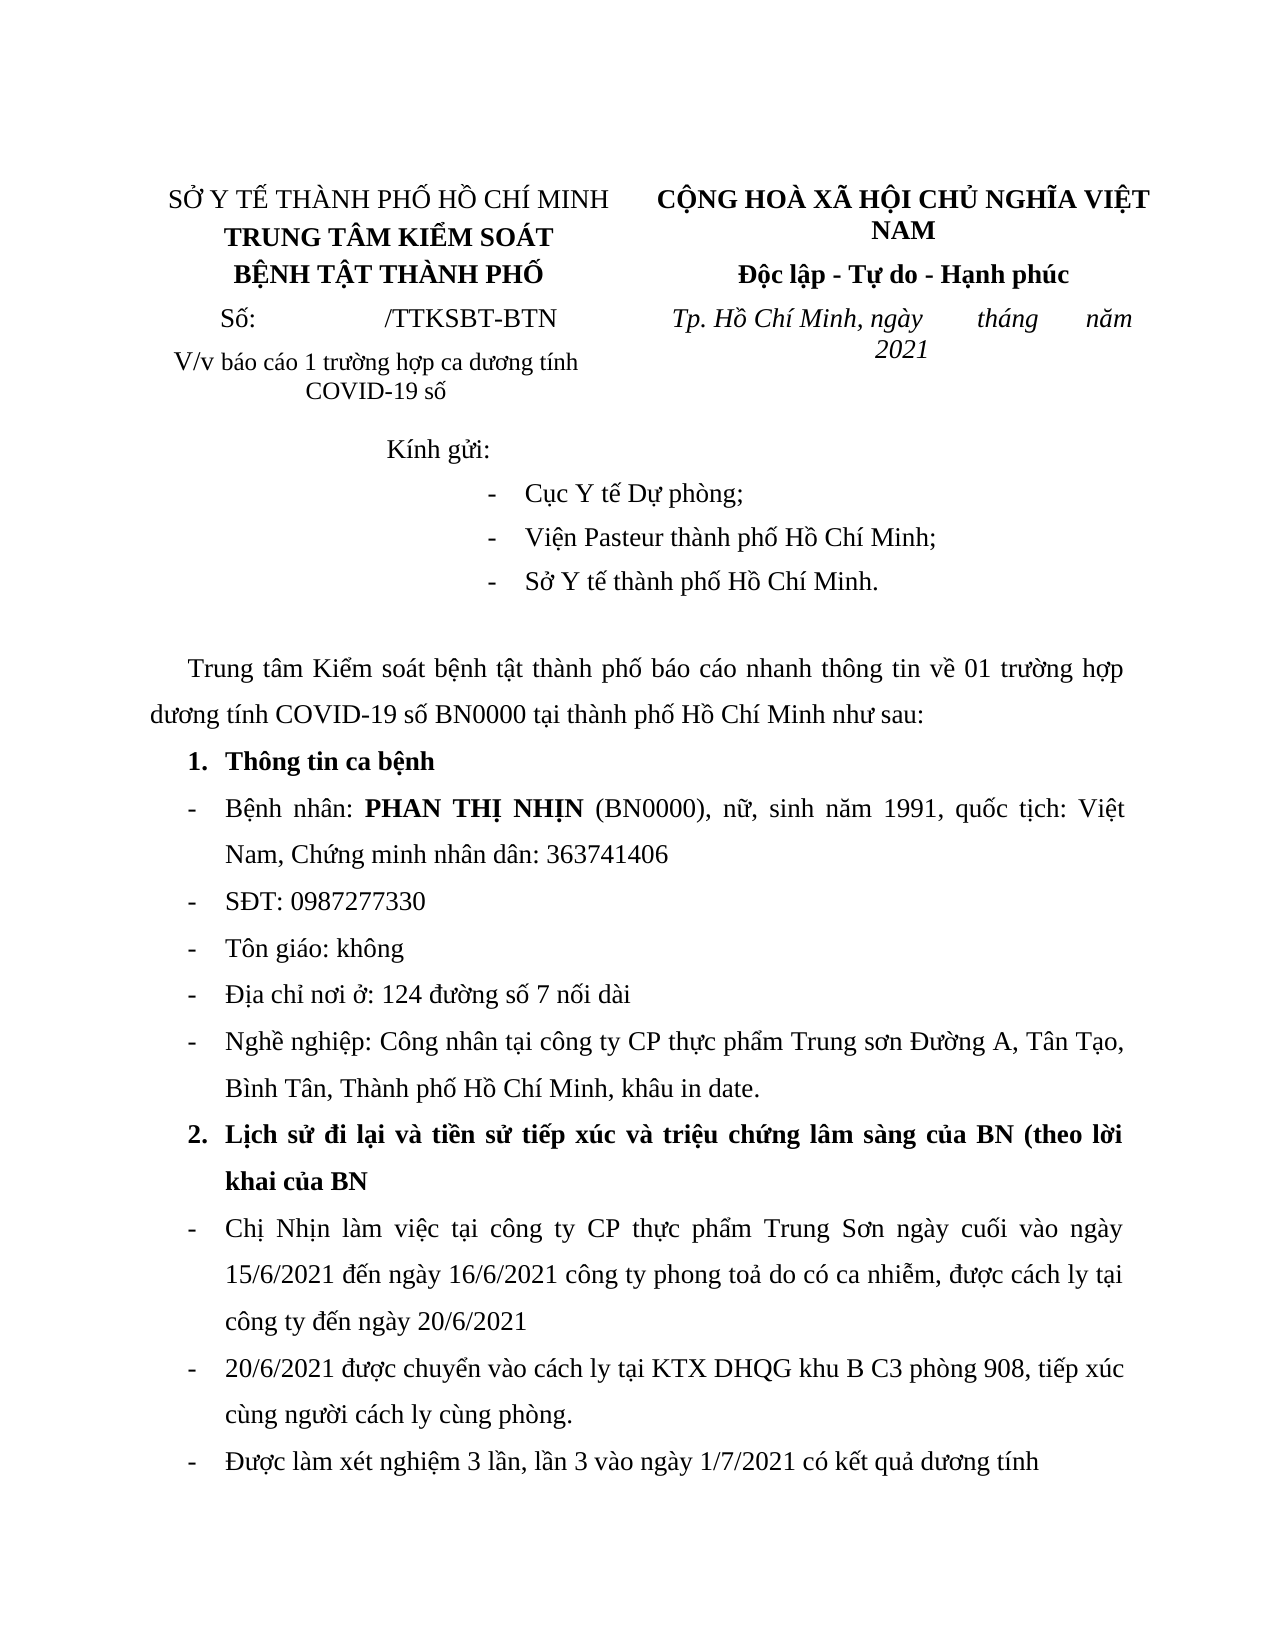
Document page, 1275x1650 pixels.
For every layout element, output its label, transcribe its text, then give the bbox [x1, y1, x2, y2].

list SĐT: 0987277330 [187, 885, 1125, 916]
list Sở Y tế thành phố Hồ Chí Minh. [487, 564, 1125, 596]
text Trung tâm Kiểm soát bệnh tật thành phố báo cáo nhanh thông tin về 01 trường hợp dương tính COVID-19 số BN0000 tại thành phố Hồ Chí Minh như sau: [150, 652, 1125, 730]
text Kính gửi: [150, 434, 1125, 465]
list 20/6/2021 được chuyển vào cách ly tại KTX DHQG khu B C3 phòng 908, tiếp xúc cùng người cách ly cùng phòng. [187, 1352, 1125, 1430]
list Viện Pasteur thành phố Hồ Chí Minh; [487, 521, 1125, 552]
list Chị Nhịn làm việc tại công ty CP thực phẩm Trung Sơn ngày cuối vào ngày 15/6/2021 đến ngày 16/6/2021 công ty phong toả do có ca nhiễm, được cách ly tại công ty đến ngày 20/6/2021 [187, 1212, 1125, 1336]
list Thông tin ca bệnh [187, 745, 1125, 776]
list Nghề nghiệp: Công nhân tại công ty CP thực phẩm Trung sơn Đường A, Tân Tạo, Bình Tân, Thành phố Hồ Chí Minh, khâu in date. [187, 1025, 1125, 1103]
list Bệnh nhân: PHAN THỊ NHỊN (BN0000), nữ, sinh năm 1991, quốc tịch: Việt Nam, Chứng minh nhân dân: 363741406 [187, 792, 1125, 870]
table_header CỘNG HOÀ XÃ HỘI CHỦ NGHĨA VIỆT NAM Độc lập - Tự do - Hạnh phúc Tp. Hồ Chí Minh, ngày tháng năm 2021 [627, 183, 1179, 420]
list Tôn giáo: không [187, 932, 1125, 963]
list Lịch sử đi lại và tiền sử tiếp xúc và triệu chứng lâm sàng của BN (theo lời khai của BN [187, 1118, 1125, 1196]
list Được làm xét nghiệm 3 lần, lần 3 vào ngày 1/7/2021 có kết quả dương tính [187, 1445, 1125, 1476]
table_header SỞ Y TẾ THÀNH PHỐ HỒ CHÍ MINH TRUNG TÂM KIỂM SOÁT BỆNH TẬT THÀNH PHỐ Số: /TTKSBT-BTN V/v báo cáo 1 trường hợp ca dương tính COVID-19 số [151, 183, 626, 420]
list Cục Y tế Dự phòng; [487, 477, 1125, 508]
list Địa chỉ nơi ở: 124 đường số 7 nối dài [187, 978, 1125, 1010]
